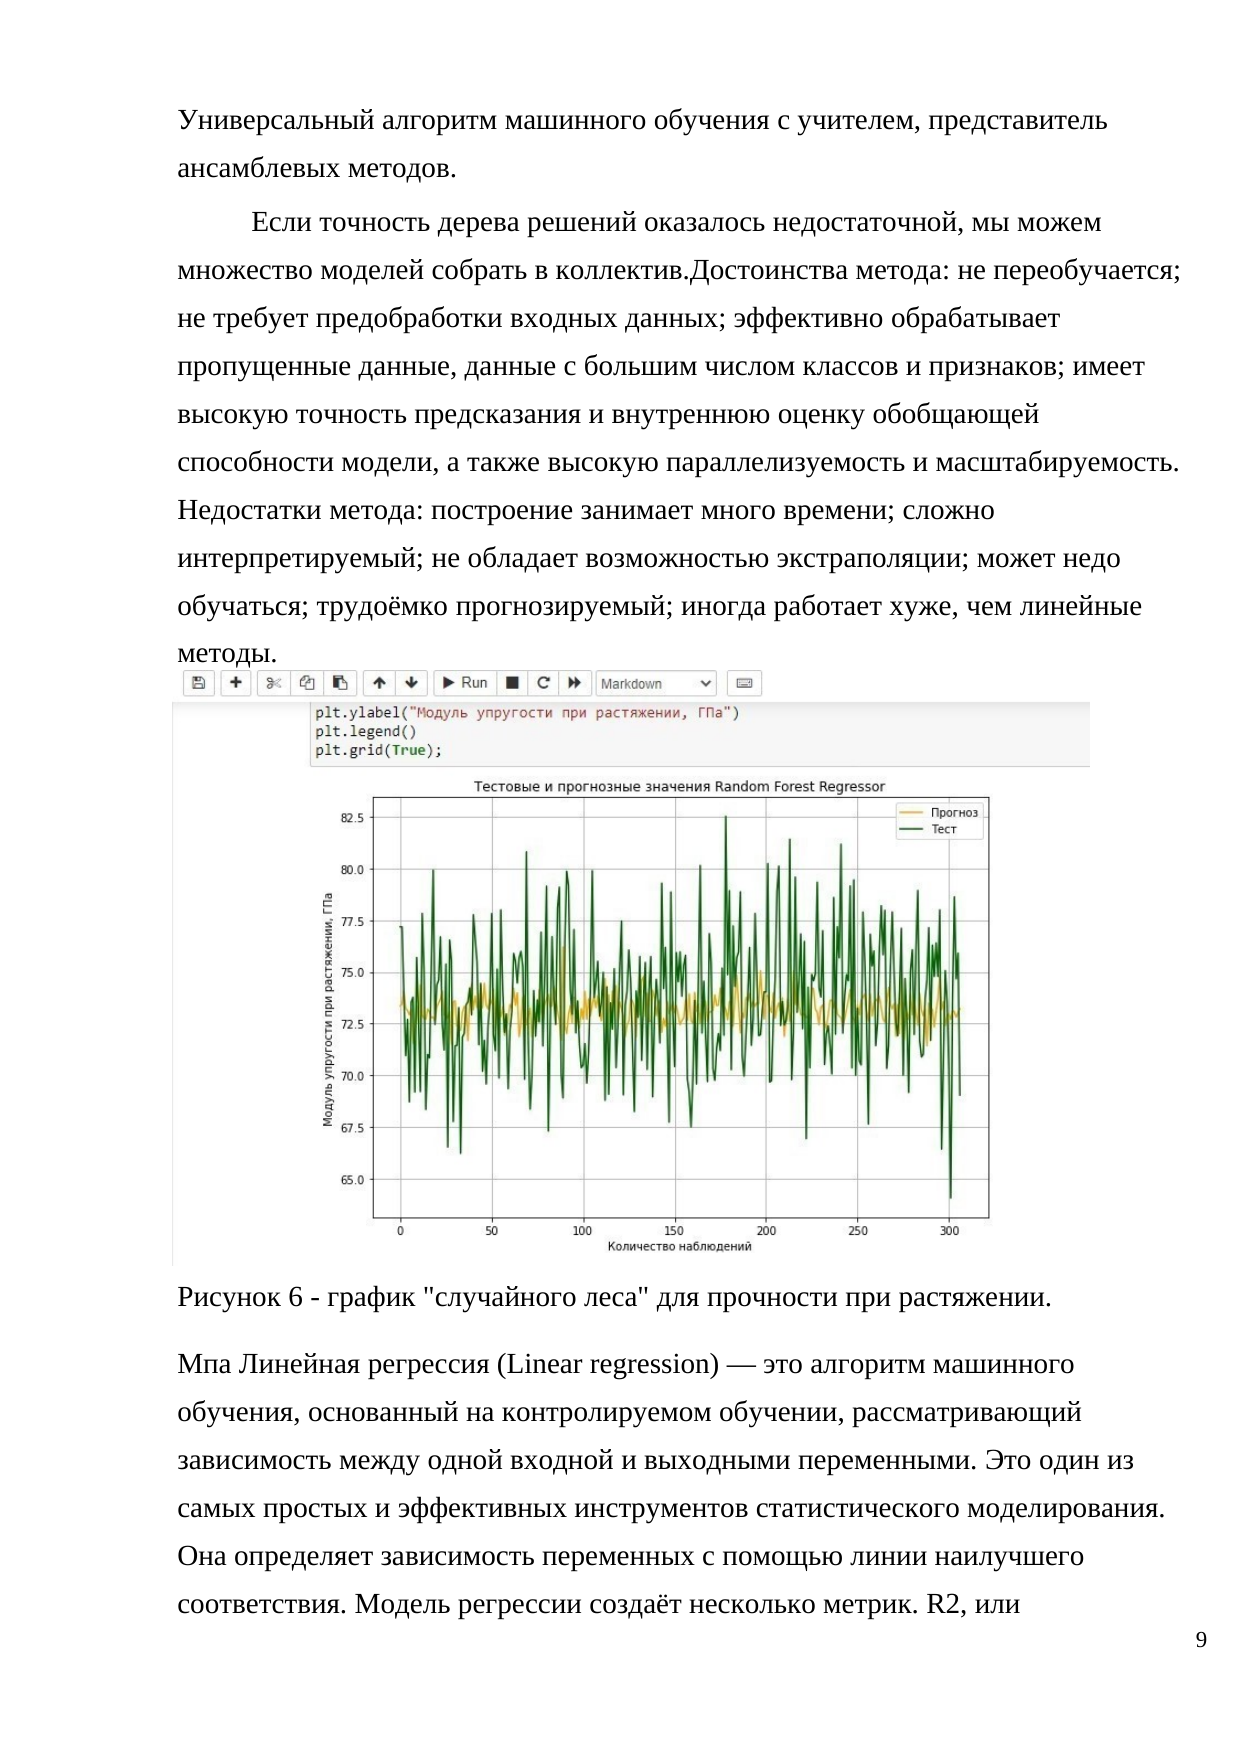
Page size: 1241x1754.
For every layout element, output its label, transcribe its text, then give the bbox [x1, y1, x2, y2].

text Универсальный алгоритм машинного обучения с учителем, представитель ансамблевых методов. [177, 102, 1207, 183]
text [177, 1347, 1179, 1620]
picture [172, 670, 1090, 1266]
text Если точность дерева решений оказалось недостаточной, мы можем множество моделей собрать в коллектив.Достоинства метода: не переобучается; не требует предобработки входных данных; эффективно обрабатывает пропущенные данные, данные с большим числом классов и признаков; имеет высокую точность предсказания и внутреннюю оценку обобщающей способности модели, а также высокую параллелизуемость и масштабируемость. Недостатки метода: построение занимает много времени; сложно интерпретируемый; не обладает возможностью экстраполяции; может недо обучаться; трудоёмко прогнозируемый; иногда работает хуже, чем линейные методы. [177, 204, 1191, 669]
text Рисунок 6 - график "случайного леса" для прочности при растяжении. [177, 1279, 1179, 1312]
